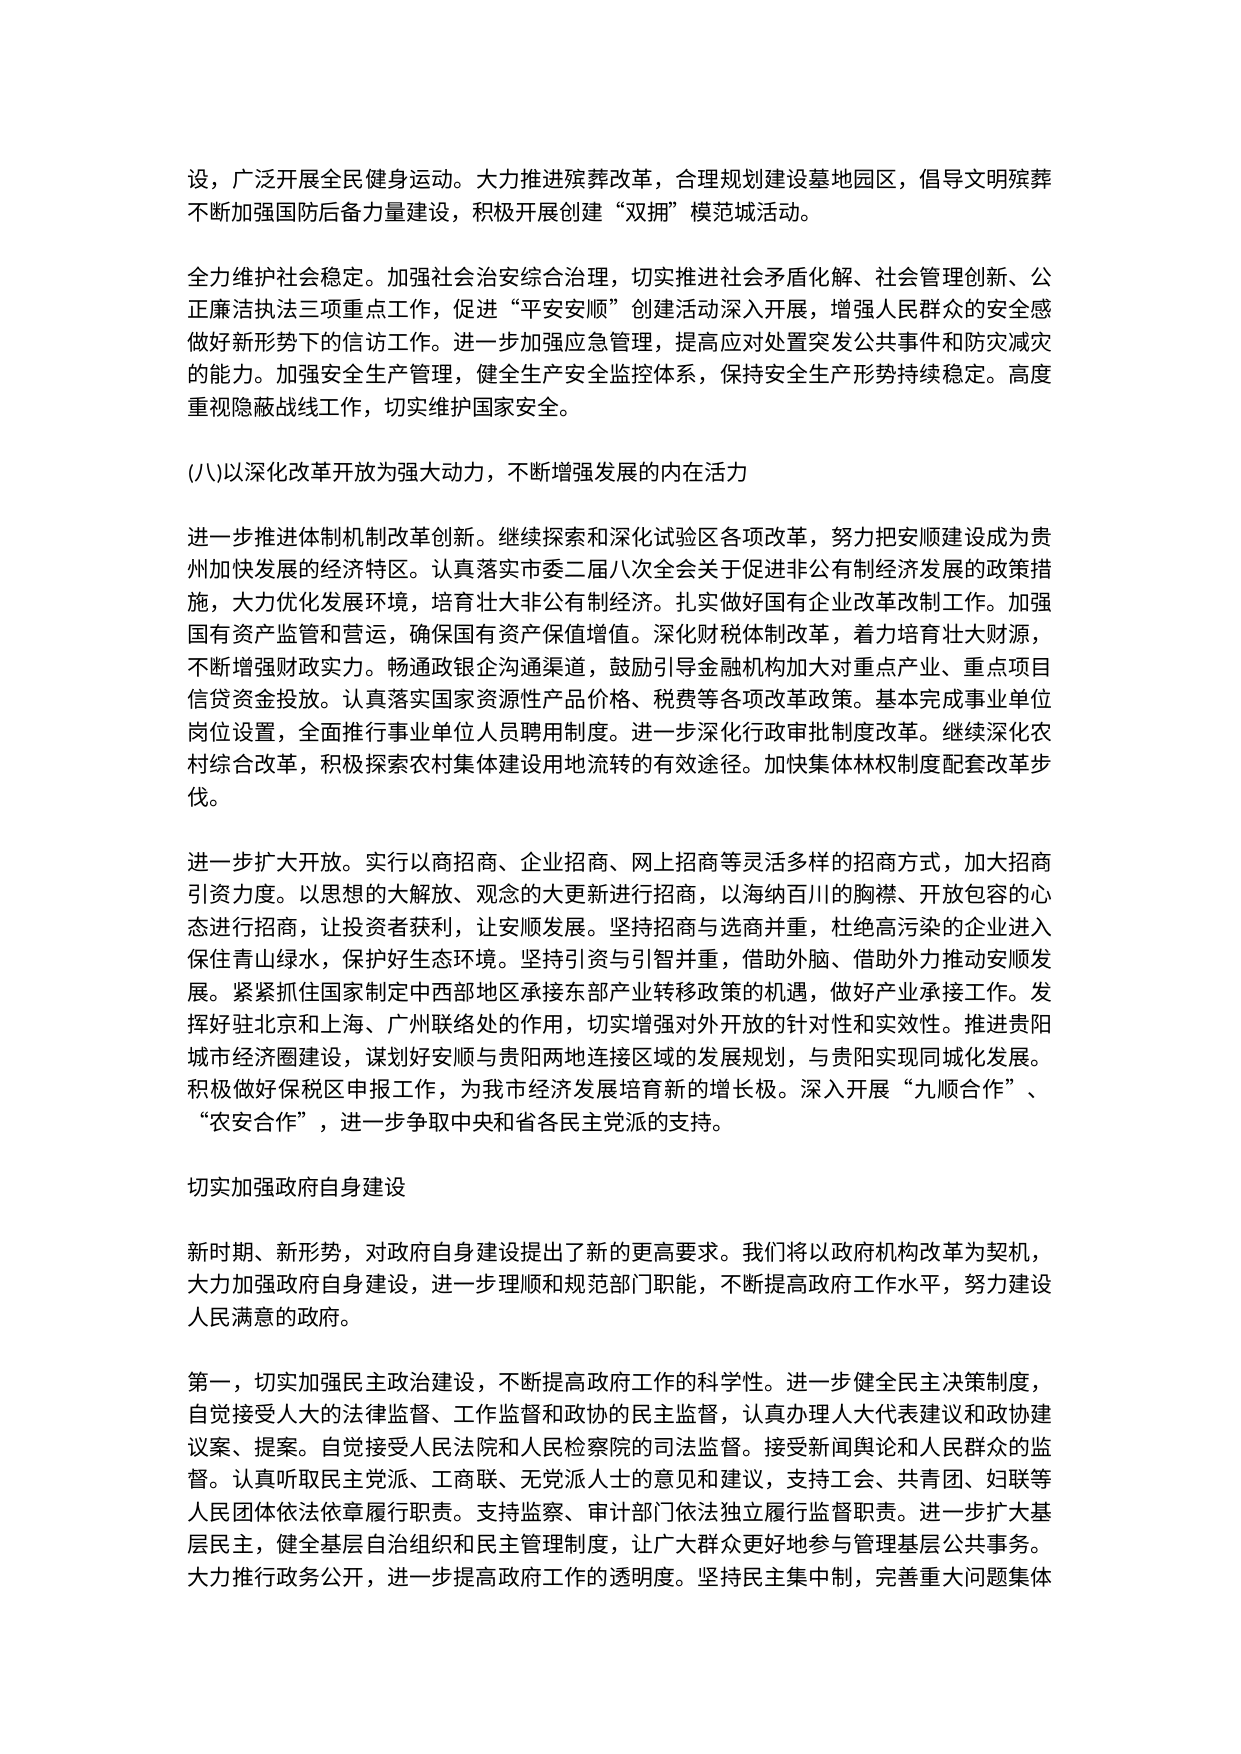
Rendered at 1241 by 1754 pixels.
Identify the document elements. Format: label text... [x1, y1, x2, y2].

text 进一步扩大开放。实行以商招商、企业招商、网上招商等灵活多样的招商方式，加大招商引资力度。以思想的大解放、观念的大更新进行招商，以海纳百川的胸襟、开放包容的心态进行招商，让投资者获利，让安顺发展。坚持招商与选商并重，杜绝高污染的企业进入，保住青山绿水，保护好生态环境。坚持引资与引智并重，借助外脑、借助外力推动安顺发展。紧紧抓住国家制定中西部地区承接东部产业转移政策的机遇，做好产业承接工作。发挥好驻北京和上海、广州联络处的作用，切实增强对外开放的针对性和实效性。推进贵阳城市经济圈建设，谋划好安顺与贵阳两地连接区域的发展规划，与贵阳实现同城化发展。积极做好保税区申报工作，为我市经济发展培育新的增长极。深入开展“九顺合作”、“农安合作”，进一步争取中央和省各民主党派的支持。 [187, 844, 1053, 1137]
text 切实加强政府自身建设 [187, 1169, 1053, 1202]
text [187, 1364, 1053, 1592]
text 进一步推进体制机制改革创新。继续探索和深化试验区各项改革，努力把安顺建设成为贵州加快发展的经济特区。认真落实市委二届八次全会关于促进非公有制经济发展的政策措施，大力优化发展环境，培育壮大非公有制经济。扎实做好国有企业改革改制工作。加强国有资产监管和营运，确保国有资产保值增值。深化财税体制改革，着力培育壮大财源，不断增强财政实力。畅通政银企沟通渠道，鼓励引导金融机构加大对重点产业、重点项目信贷资金投放。认真落实国家资源性产品价格、税费等各项改革政策。基本完成事业单位岗位设置，全面推行事业单位人员聘用制度。进一步深化行政审批制度改革。继续深化农村综合改革，积极探索农村集体建设用地流转的有效途径。加快集体林权制度配套改革步伐。 [187, 519, 1053, 812]
text 全力维护社会稳定。加强社会治安综合治理，切实推进社会矛盾化解、社会管理创新、公正廉洁执法三项重点工作，促进“平安安顺”创建活动深入开展，增强人民群众的安全感。做好新形势下的信访工作。进一步加强应急管理，提高应对处置突发公共事件和防灾减灾的能力。加强安全生产管理，健全生产安全监控体系，保持安全生产形势持续稳定。高度重视隐蔽战线工作，切实维护国家安全。 [187, 259, 1053, 422]
text (八)以深化改革开放为强大动力，不断增强发展的内在活力 [187, 454, 1053, 487]
text 新时期、新形势，对政府自身建设提出了新的更高要求。我们将以政府机构改革为契机，大力加强政府自身建设，进一步理顺和规范部门职能，不断提高政府工作水平，努力建设人民满意的政府。 [187, 1234, 1053, 1332]
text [187, 162, 1053, 227]
